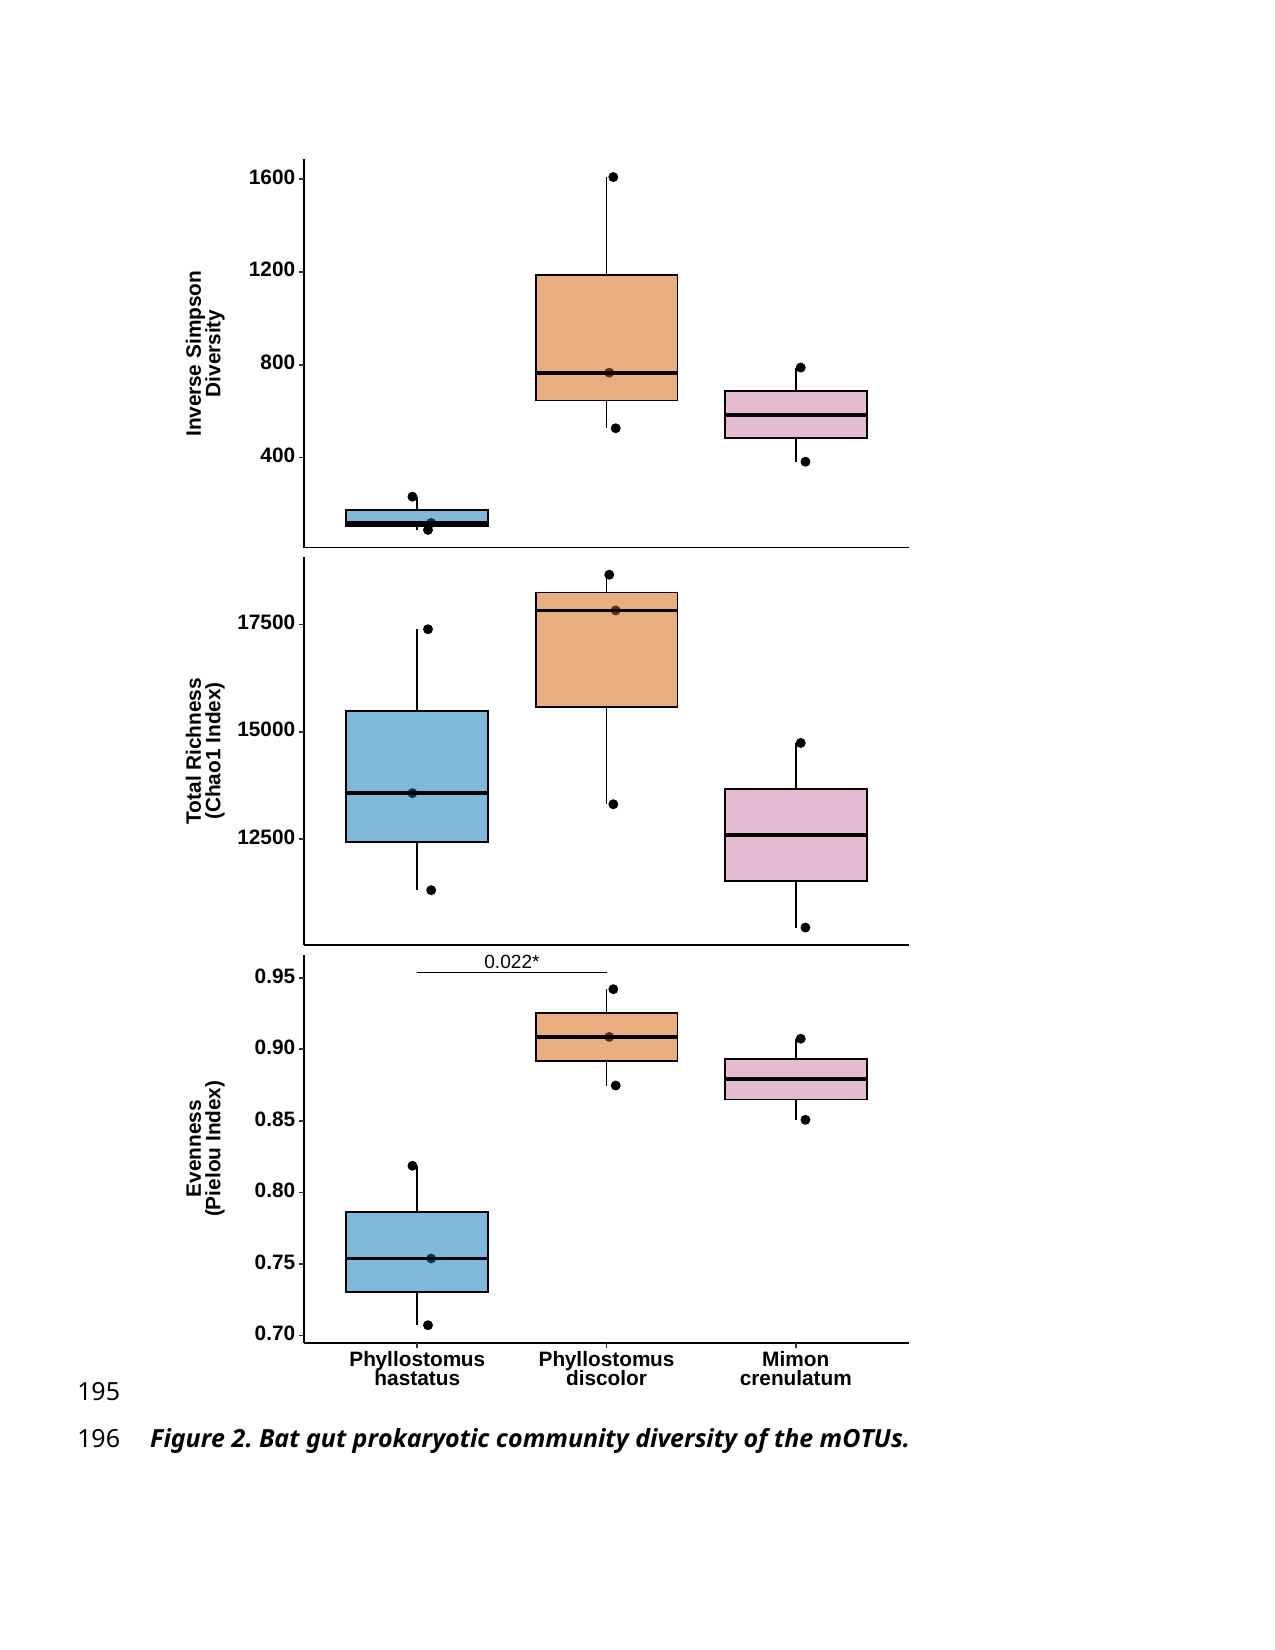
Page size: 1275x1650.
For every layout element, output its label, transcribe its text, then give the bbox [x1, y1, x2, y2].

text Figure 2. Bat gut prokaryotic community diversity of the mOTUs. [150, 1421, 1125, 1455]
